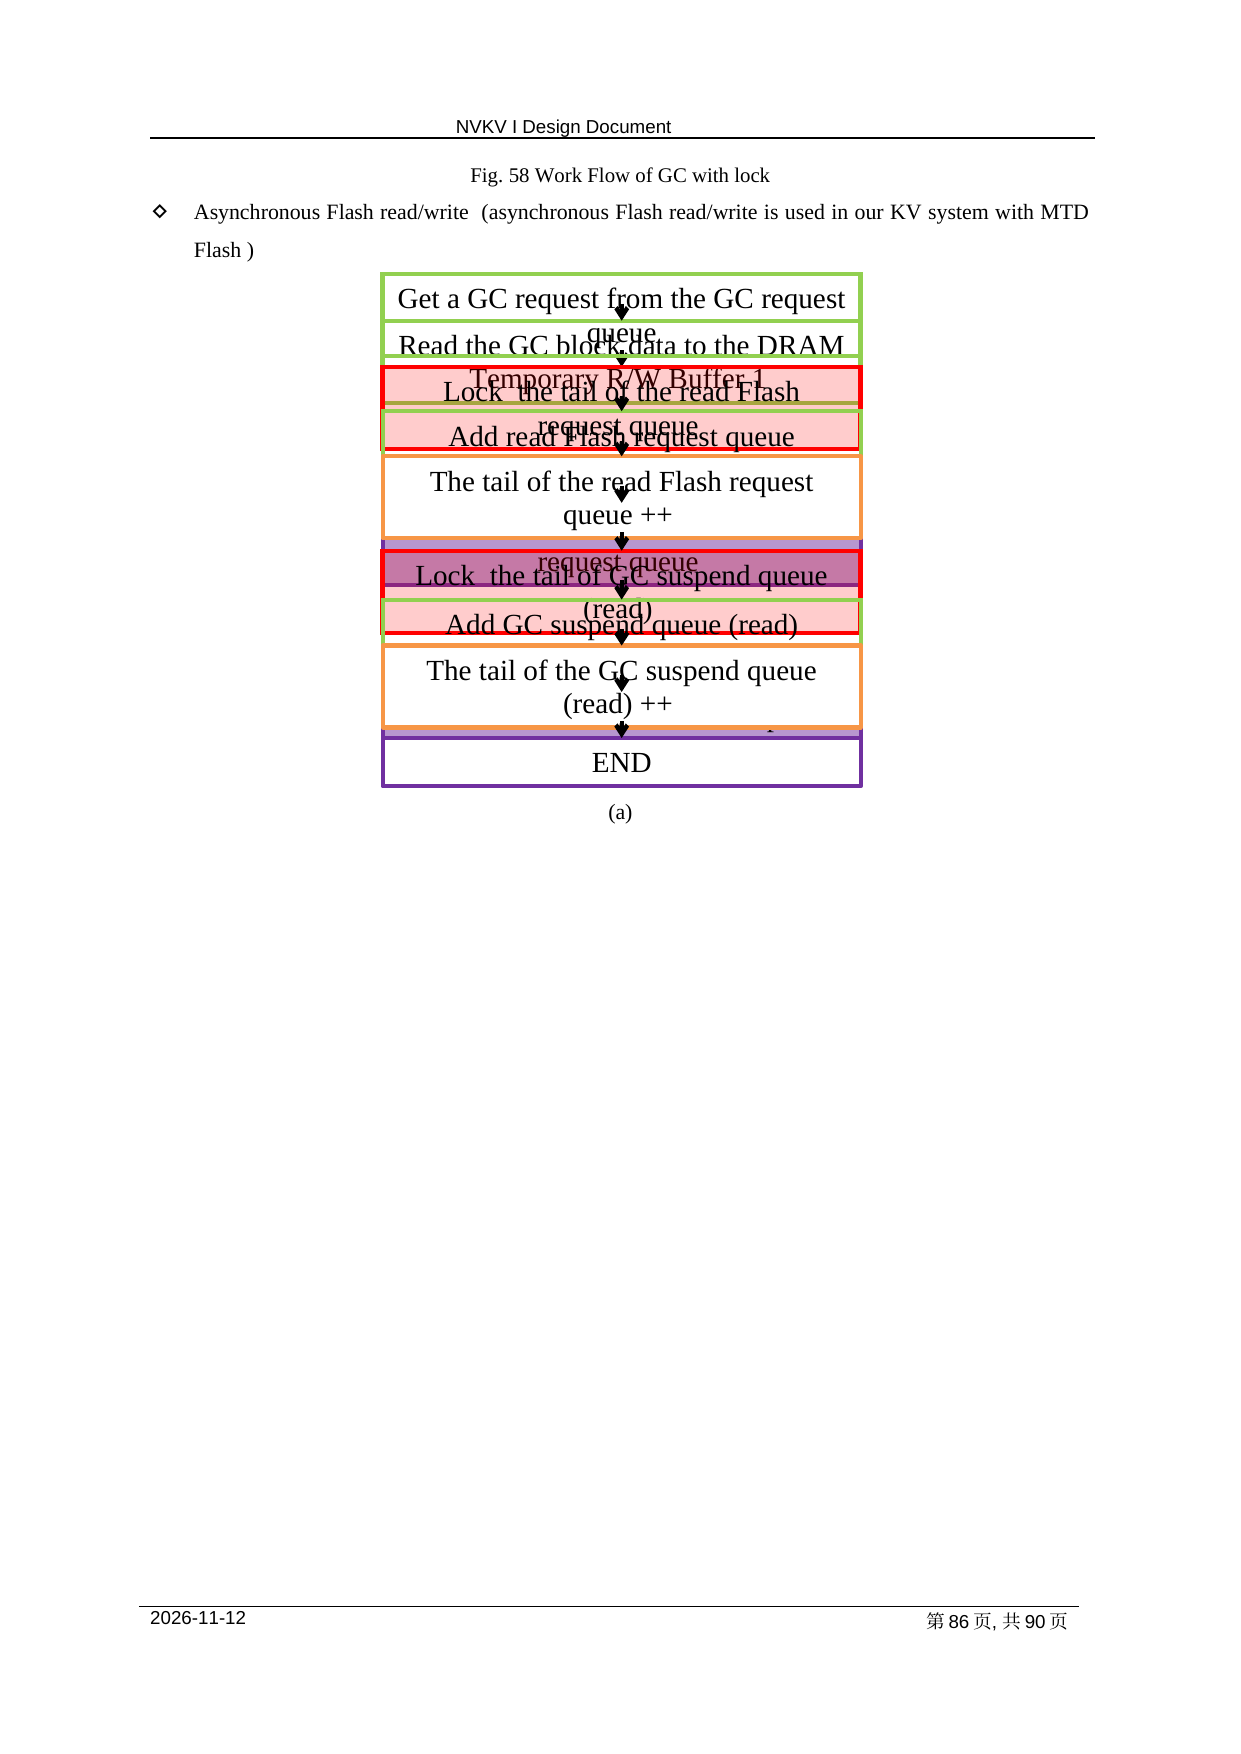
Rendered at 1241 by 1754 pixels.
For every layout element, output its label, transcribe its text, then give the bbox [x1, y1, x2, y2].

list Asynchronous Flash read/write (asynchronous Flash read/write is used in our KV system with MTD Flash ) [150, 199, 1090, 262]
text Fig. Work Flow of GC with lock [150, 163, 1090, 187]
text (a) [150, 799, 1090, 824]
